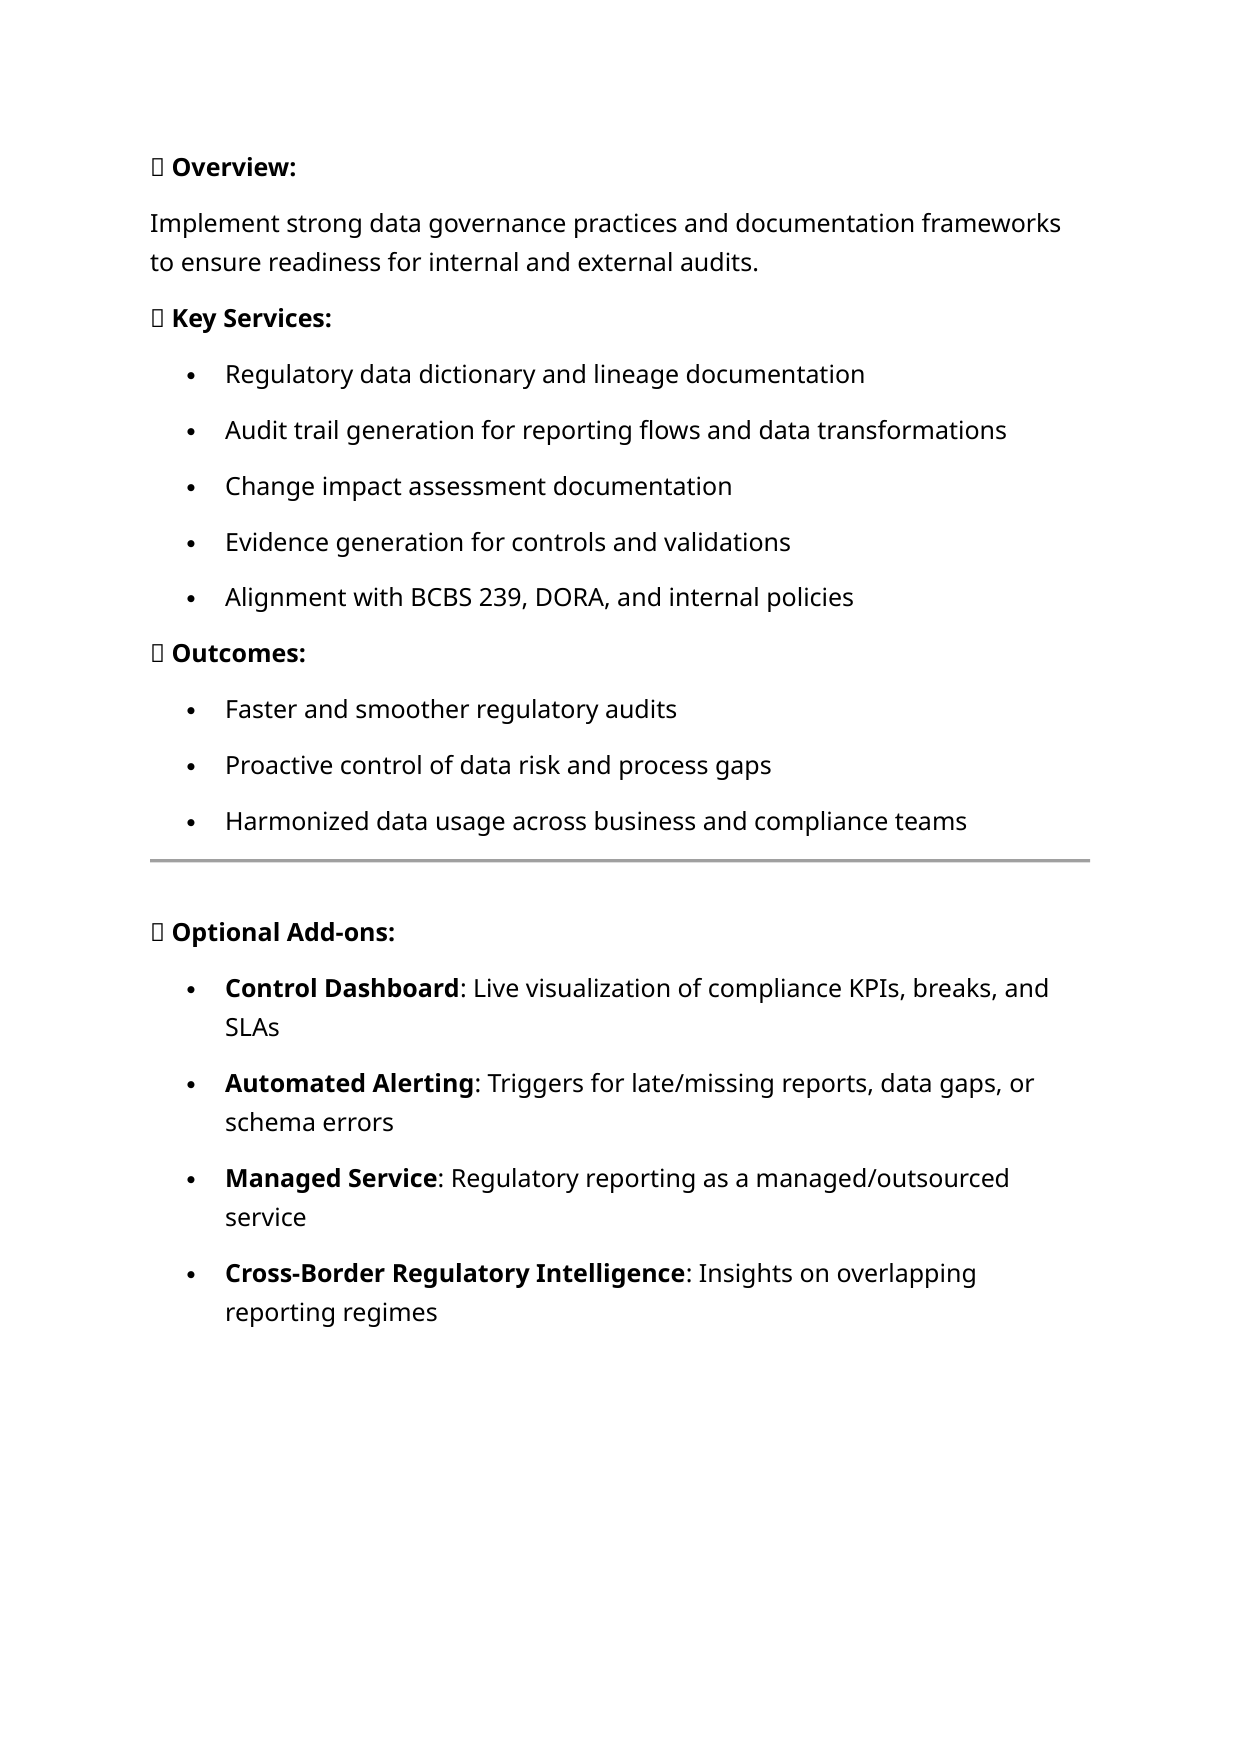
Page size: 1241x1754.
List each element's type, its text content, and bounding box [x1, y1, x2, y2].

text Implement strong data governance practices and documentation frameworks to ensure readiness for internal and external audits. [150, 206, 1090, 279]
list Evidence generation for controls and validations [187, 524, 1090, 558]
list Audit trail generation for reporting flows and data transformations [187, 412, 1090, 447]
list Proactive control of data risk and process gaps [187, 747, 1090, 782]
list Regulatory data dictionary and lineage documentation [187, 357, 1090, 391]
list Alignment with BCBS 239, DORA, and internal policies [187, 580, 1090, 614]
text 🔹 Overview: [150, 150, 1090, 184]
list Cross-Border Regulatory Intelligence: Insights on overlapping reporting regimes [187, 1256, 1090, 1329]
list Managed Service: Regulatory reporting as a managed/outsourced service [187, 1161, 1090, 1234]
text 🎯 Outcomes: [150, 636, 1090, 670]
list Change impact assessment documentation [187, 468, 1090, 502]
text ✅ Key Services: [150, 301, 1090, 335]
list Faster and smoother regulatory audits [187, 692, 1090, 726]
list Control Dashboard: Live visualization of compliance KPIs, breaks, and SLAs [187, 971, 1090, 1044]
list Automated Alerting: Triggers for late/missing reports, data gaps, or schema errors [187, 1066, 1090, 1139]
list Harmonized data usage across business and compliance teams [187, 803, 1090, 837]
text 📌 Optional Add-ons: [150, 915, 1090, 949]
